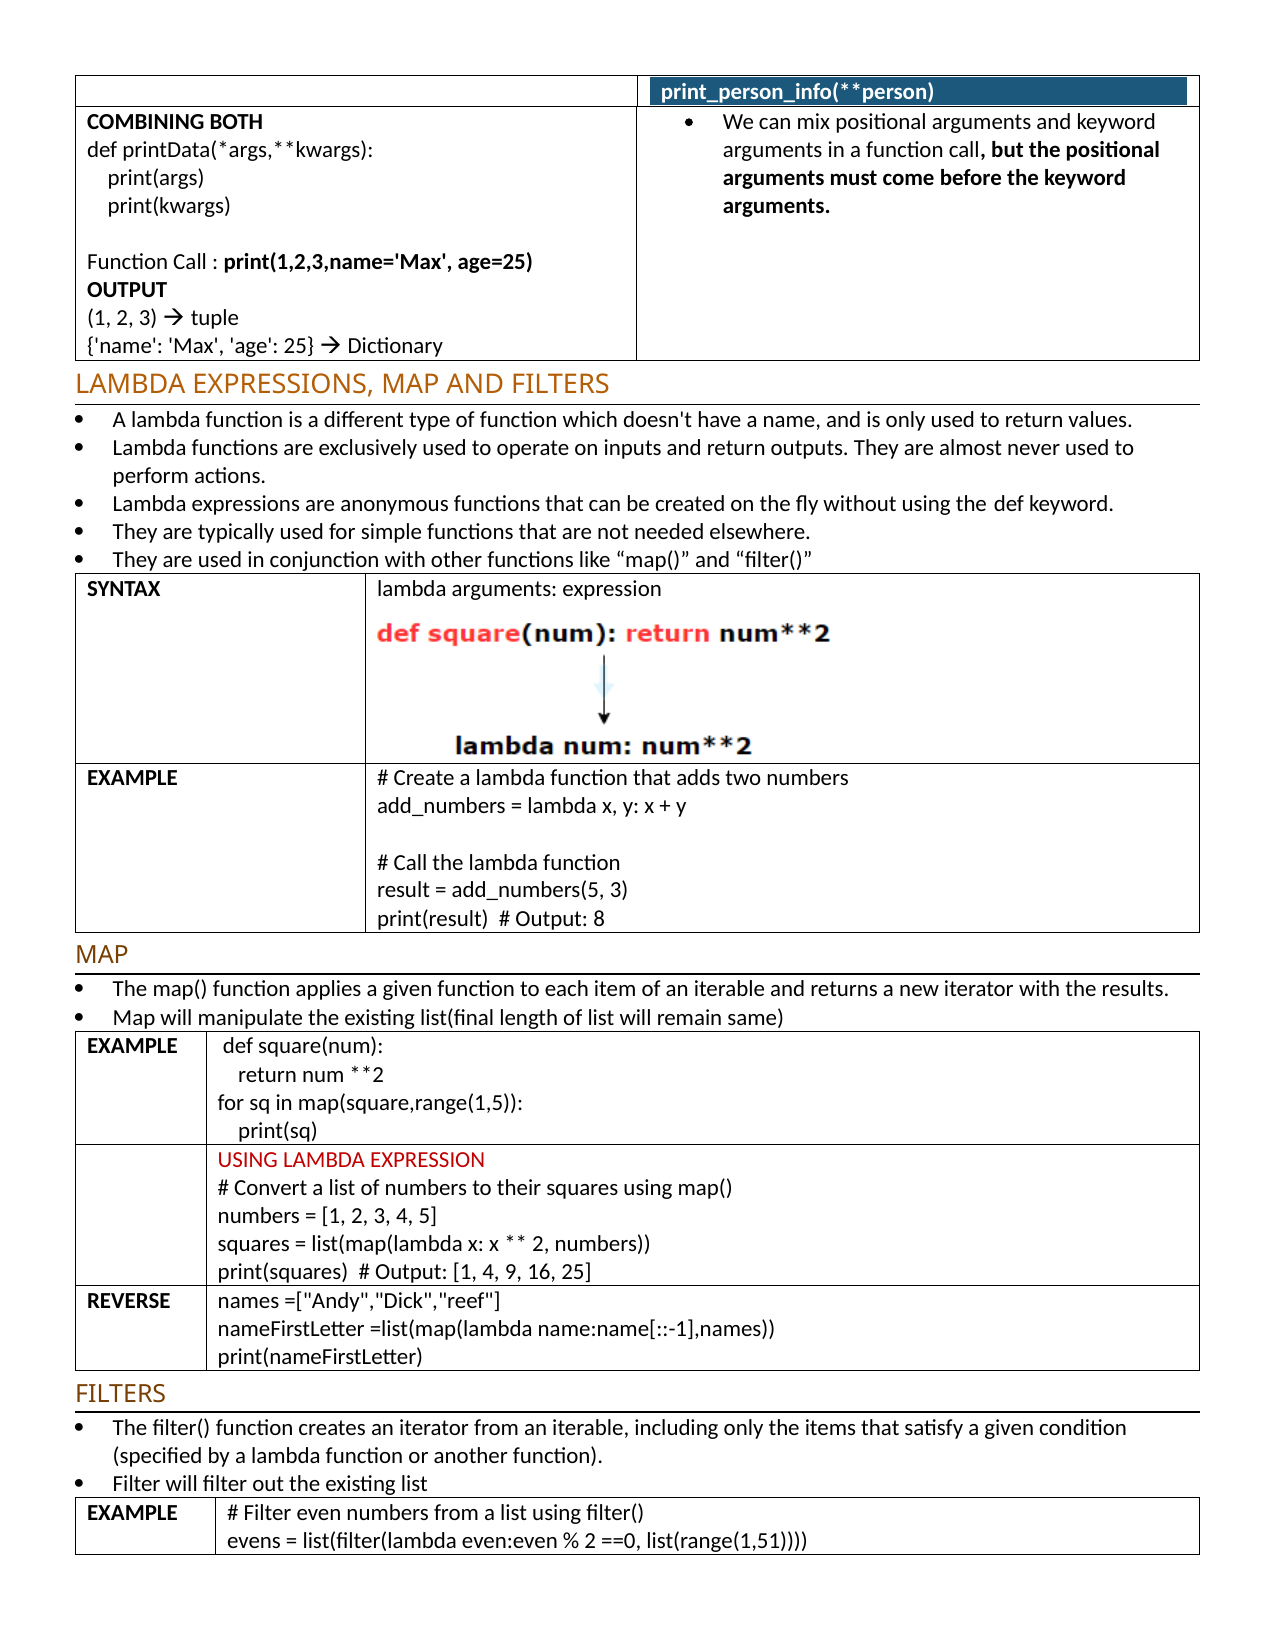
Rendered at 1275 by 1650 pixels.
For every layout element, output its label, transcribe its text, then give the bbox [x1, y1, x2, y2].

table_cell names =["Andy","Dick","reef"] nameFirstLetter =list(map(lambda name:name[::-1],names)) print(nameFirstLetter) [207, 1286, 1199, 1370]
table_cell EXAMPLE [76, 764, 365, 932]
table_cell We can mix positional arguments and keyword arguments in a function call, but the positional arguments must come before the keyword arguments. [637, 107, 1199, 359]
subtitle MAP [75, 937, 1200, 973]
list Lambda expressions are anonymous functions that can be created on the fly without using the def keyword. [75, 489, 1200, 517]
list The map() function applies a given function to each item of an iterable and returns a new iterator with the results. [75, 975, 1200, 1003]
table_header EXAMPLE [76, 1032, 206, 1144]
subtitle FILTERS [75, 1375, 1200, 1411]
table_header SYNTAX [76, 574, 365, 762]
list Lambda functions are exclusively used to operate on inputs and return outputs. They are almost never used to perform actions. [75, 433, 1200, 489]
table_cell REVERSE [76, 1286, 206, 1370]
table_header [76, 76, 637, 106]
table_cell [76, 1145, 206, 1285]
table_cell COMBINING BOTH def printData(*args,**kwargs): print(args) print(kwargs) Function Call : print(1,2,3,name='Max', age=25) OUTPUT (1, 2, 3) tuple {'name': 'Max', 'age': 25} Dictionary [76, 107, 636, 359]
subtitle LAMBDA EXPRESSIONS, MAP AND FILTERS [75, 365, 1200, 404]
list They are used in conjunction with other functions like “map()” and “filter()” [75, 545, 1200, 573]
list They are typically used for simple functions that are not needed elsewhere. [75, 517, 1200, 545]
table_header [216, 1498, 1199, 1554]
list A lambda function is a different type of function which doesn't have a name, and is only used to return values. [75, 405, 1200, 433]
table_header lambda arguments: expression [366, 574, 1199, 762]
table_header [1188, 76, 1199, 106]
list The filter() function creates an iterator from an iterable, including only the items that satisfy a given condition (specified by a lambda function or another function). [75, 1413, 1200, 1469]
table_header def square(num): return num **2 for sq in map(square,range(1,5)): print(sq) [207, 1032, 1199, 1144]
table_cell USING LAMBDA EXPRESSION # Convert a list of numbers to their squares using map() numbers = [1, 2, 3, 4, 5] squares = list(map(lambda x: x ** 2, numbers)) print(squares) # Output: [1, 4, 9, 16, 25] [207, 1145, 1199, 1285]
table_header EXAMPLE [76, 1498, 215, 1554]
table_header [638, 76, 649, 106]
list Map will manipulate the existing list(final length of list will remain same) [75, 1003, 1200, 1031]
picture [376, 602, 833, 763]
table_cell # Create a lambda function that adds two numbers add_numbers = lambda x, y: x + y # Call the lambda function result = add_numbers(5, 3) print(result) # Output: 8 [366, 764, 1199, 932]
list Filter will filter out the existing list [75, 1469, 1200, 1497]
